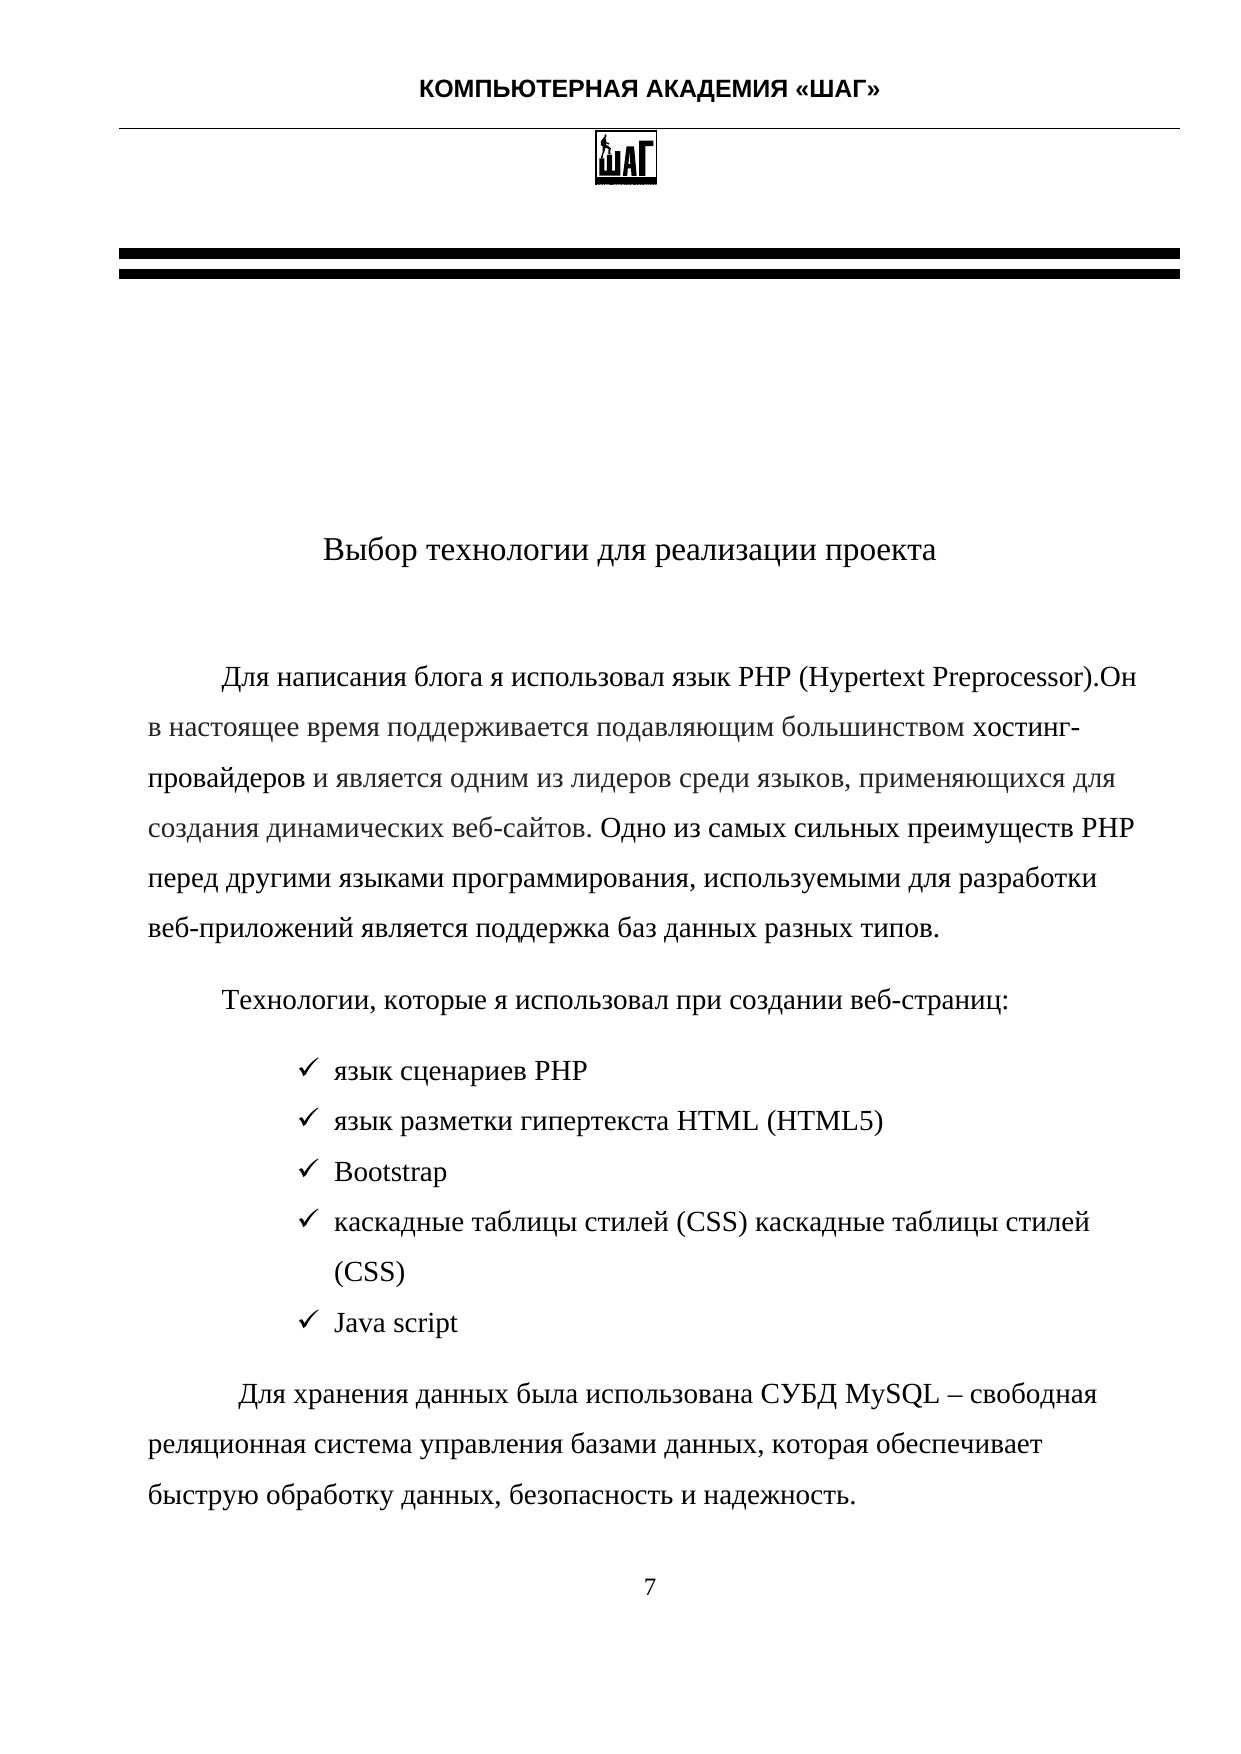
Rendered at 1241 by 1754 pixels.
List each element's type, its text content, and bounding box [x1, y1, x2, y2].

text Для хранения данных была использована СУБД MySQL – свободная реляционная система управления базами данных, которая обеспечивает быструю обработку данных, безопасность и надежность. [148, 1376, 1152, 1510]
list каскадные таблицы стилей (CSS) каскадные таблицы стилей (CSS) [296, 1204, 1152, 1288]
text Выбор технологии для реализации проекта [148, 529, 1152, 568]
list Bootstrap [296, 1154, 1152, 1187]
list Java script [296, 1305, 1152, 1338]
list язык разметки гипертекста HTML (HTML5) [296, 1103, 1152, 1137]
list язык сценариев PHP [296, 1053, 1152, 1087]
text Для написания блога я использовал язык PHP (Hypertext Preprocessor).Он в настоящее время поддерживается подавляющим большинством хостинг-провайдеров и является одним из лидеров среди языков, применяющихся для создания динамических веб-сайтов. Одно из самых сильных преимуществ PHP перед другими языками программирования, используемыми для разработки веб-приложений является поддержка баз данных разных типов. [148, 659, 1152, 944]
text Технологии, которые я использовал при создании веб-страниц: [148, 982, 1152, 1015]
